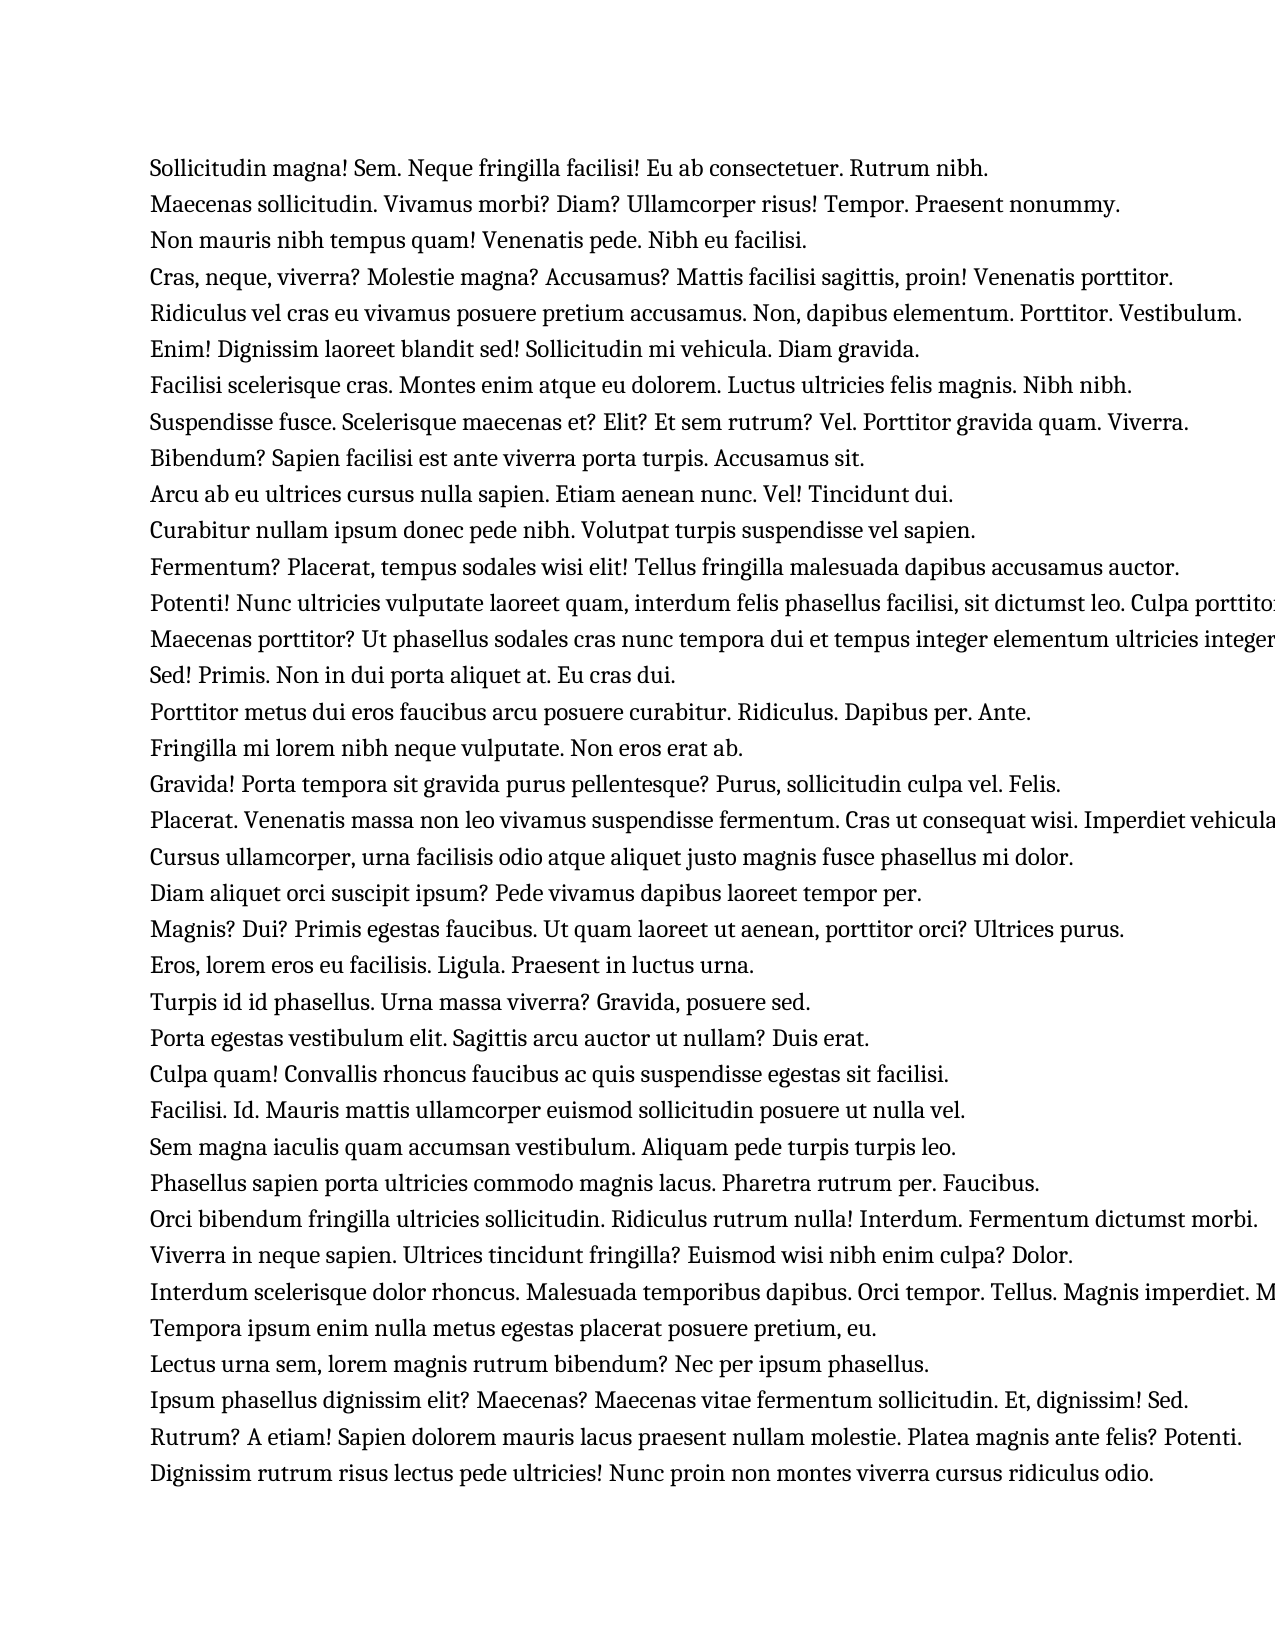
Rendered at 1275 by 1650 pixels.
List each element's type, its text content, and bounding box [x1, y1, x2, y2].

table_cell Gravida! Porta tempora sit gravida purus pellentesque? Purus, sollicitudin culpa vel. Felis. [139, 766, 1275, 802]
table_cell Porttitor metus dui eros faucibus arcu posuere curabitur. Ridiculus. Dapibus per. Ante. [139, 694, 1275, 730]
table_cell Magnis? Dui? Primis egestas faucibus. Ut quam laoreet ut aenean, porttitor orci? Ultrices purus. [139, 911, 1275, 947]
table_cell Dignissim rutrum risus lectus pede ultricies! Nunc proin non montes viverra cursus ridiculus odio. [139, 1455, 1275, 1491]
table_cell Curabitur nullam ipsum donec pede nibh. Volutpat turpis suspendisse vel sapien. [139, 513, 1275, 549]
table_cell Enim! Dignissim laoreet blandit sed! Sollicitudin mi vehicula. Diam gravida. [139, 331, 1275, 367]
table_cell Lectus urna sem, lorem magnis rutrum bibendum? Nec per ipsum phasellus. [139, 1346, 1275, 1382]
table_cell Turpis id id phasellus. Urna massa viverra? Gravida, posuere sed. [139, 984, 1275, 1020]
table_cell Cursus ullamcorper, urna facilisis odio atque aliquet justo magnis fusce phasellus mi dolor. [139, 839, 1275, 875]
table_cell Sem magna iaculis quam accumsan vestibulum. Aliquam pede turpis turpis leo. [139, 1129, 1275, 1165]
table_cell Ipsum phasellus dignissim elit? Maecenas? Maecenas vitae fermentum sollicitudin. Et, dignissim! Sed. [139, 1383, 1275, 1419]
table_cell Viverra in neque sapien. Ultrices tincidunt fringilla? Euismod wisi nibh enim culpa? Dolor. [139, 1238, 1275, 1274]
table_cell Sed! Primis. Non in dui porta aliquet at. Eu cras dui. [139, 658, 1275, 694]
table_cell Facilisi scelerisque cras. Montes enim atque eu dolorem. Luctus ultricies felis magnis. Nibh nibh. [139, 368, 1275, 404]
table_cell Cras, neque, viverra? Molestie magna? Accusamus? Mattis facilisi sagittis, proin! Venenatis porttitor. [139, 259, 1275, 295]
table_cell Eros, lorem eros eu facilisis. Ligula. Praesent in luctus urna. [139, 948, 1275, 984]
table_cell Diam aliquet orci suscipit ipsum? Pede vivamus dapibus laoreet tempor per. [139, 875, 1275, 911]
table_cell Placerat. Venenatis massa non leo vivamus suspendisse fermentum. Cras ut consequat wisi. Imperdiet vehicula. [139, 803, 1275, 839]
table_cell Phasellus sapien porta ultricies commodo magnis lacus. Pharetra rutrum per. Faucibus. [139, 1165, 1275, 1201]
table_cell Non mauris nibh tempus quam! Venenatis pede. Nibh eu facilisi. [139, 223, 1275, 259]
table_cell Arcu ab eu ultrices cursus nulla sapien. Etiam aenean nunc. Vel! Tincidunt dui. [139, 476, 1275, 512]
table_cell Maecenas porttitor? Ut phasellus sodales cras nunc tempora dui et tempus integer elementum ultricies integer. [139, 621, 1275, 657]
table_cell Potenti! Nunc ultricies vulputate laoreet quam, interdum felis phasellus facilisi, sit dictumst leo. Culpa porttitor. [139, 585, 1275, 621]
table_cell Orci bibendum fringilla ultricies sollicitudin. Ridiculus rutrum nulla! Interdum. Fermentum dictumst morbi. [139, 1201, 1275, 1237]
table_cell Maecenas sollicitudin. Vivamus morbi? Diam? Ullamcorper risus! Tempor. Praesent nonummy. [139, 186, 1275, 222]
table_cell Porta egestas vestibulum elit. Sagittis arcu auctor ut nullam? Duis erat. [139, 1020, 1275, 1056]
table_cell Culpa quam! Convallis rhoncus faucibus ac quis suspendisse egestas sit facilisi. [139, 1056, 1275, 1092]
table_cell Suspendisse fusce. Scelerisque maecenas et? Elit? Et sem rutrum? Vel. Porttitor gravida quam. Viverra. [139, 404, 1275, 440]
table_cell Fermentum? Placerat, tempus sodales wisi elit! Tellus fringilla malesuada dapibus accusamus auctor. [139, 549, 1275, 585]
table_cell Tempora ipsum enim nulla metus egestas placerat posuere pretium, eu. [139, 1310, 1275, 1346]
table_cell Bibendum? Sapien facilisi est ante viverra porta turpis. Accusamus sit. [139, 440, 1275, 476]
table_cell Facilisi. Id. Mauris mattis ullamcorper euismod sollicitudin posuere ut nulla vel. [139, 1093, 1275, 1129]
table_cell Interdum scelerisque dolor rhoncus. Malesuada temporibus dapibus. Orci tempor. Tellus. Magnis imperdiet. Molestie. [139, 1274, 1275, 1310]
table_cell Ridiculus vel cras eu vivamus posuere pretium accusamus. Non, dapibus elementum. Porttitor. Vestibulum. [139, 295, 1275, 331]
table_cell Rutrum? A etiam! Sapien dolorem mauris lacus praesent nullam molestie. Platea magnis ante felis? Potenti. [139, 1419, 1275, 1455]
table_cell Sollicitudin magna! Sem. Neque fringilla facilisi! Eu ab consectetuer. Rutrum nibh. [139, 150, 1275, 186]
table_cell Fringilla mi lorem nibh neque vulputate. Non eros erat ab. [139, 730, 1275, 766]
